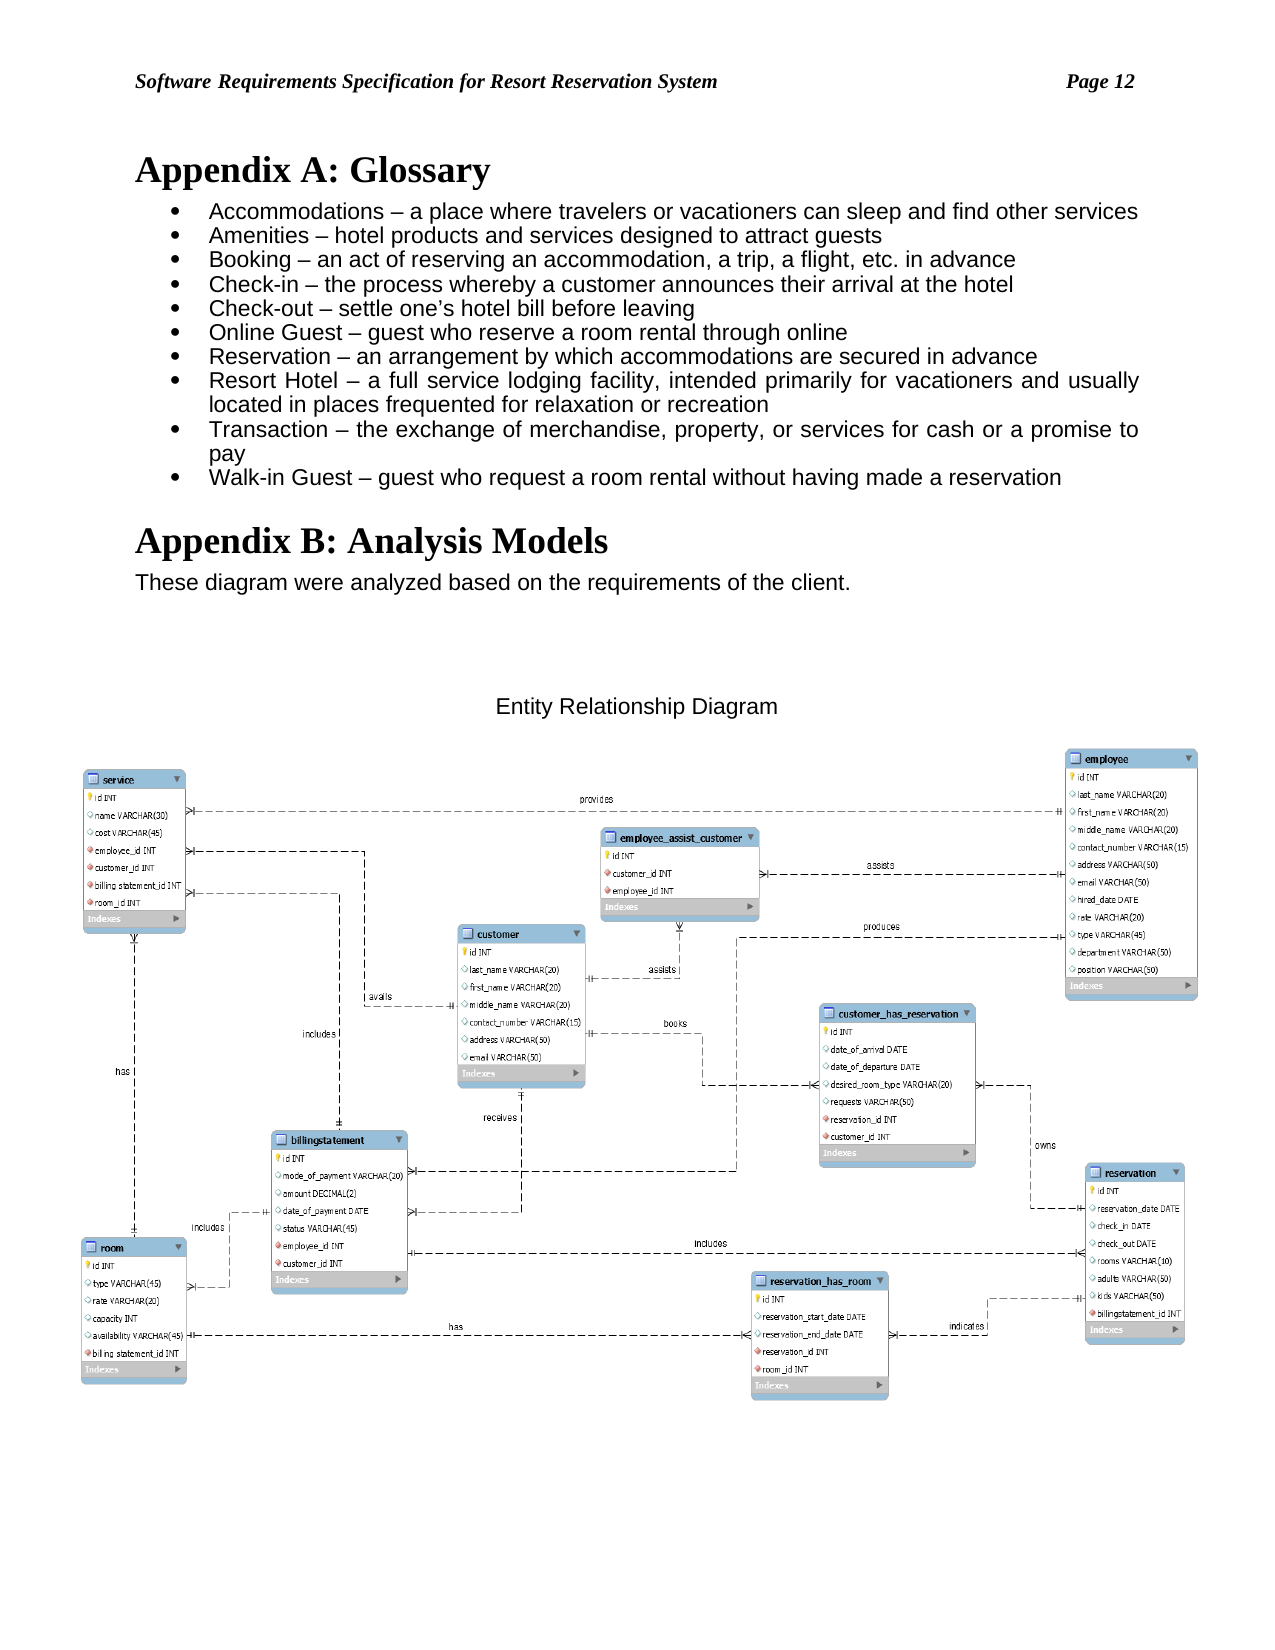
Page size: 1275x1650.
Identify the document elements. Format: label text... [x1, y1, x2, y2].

subtitle Appendix B: Analysis Models [134, 519, 1140, 562]
text These diagram were analyzed based on the requirements of the client. [134, 572, 1140, 596]
text Entity Relationship Diagram [133, 695, 1140, 719]
subtitle Appendix A: Glossary [134, 147, 1140, 190]
list Check-in – the process whereby a customer announces their arrival at the hotel [171, 273, 1140, 297]
list Booking – an act of reserving an accommodation, a trip, a flight, etc. in advance [171, 248, 1140, 273]
list Amenities – hotel products and services designed to attract guests [171, 224, 1140, 248]
list Accommodations – a place where travelers or vacationers can sleep and find other services [171, 200, 1140, 224]
picture [73, 741, 1204, 1408]
list Walk-in Guest – guest who request a room rental without having made a reservation [171, 466, 1140, 490]
list Transaction – the exchange of merchandise, property, or services for cash or a promise to pay [171, 418, 1140, 466]
list Check-out – settle one’s hotel bill before leaving [171, 297, 1140, 321]
list Resort Hotel – a full service lodging facility, intended primarily for vacationers and usually located in places frequented for relaxation or recreation [171, 369, 1140, 418]
list Online Guest – guest who reserve a room rental through online [171, 321, 1140, 345]
list Reservation – an arrangement by which accommodations are secured in advance [171, 345, 1140, 369]
